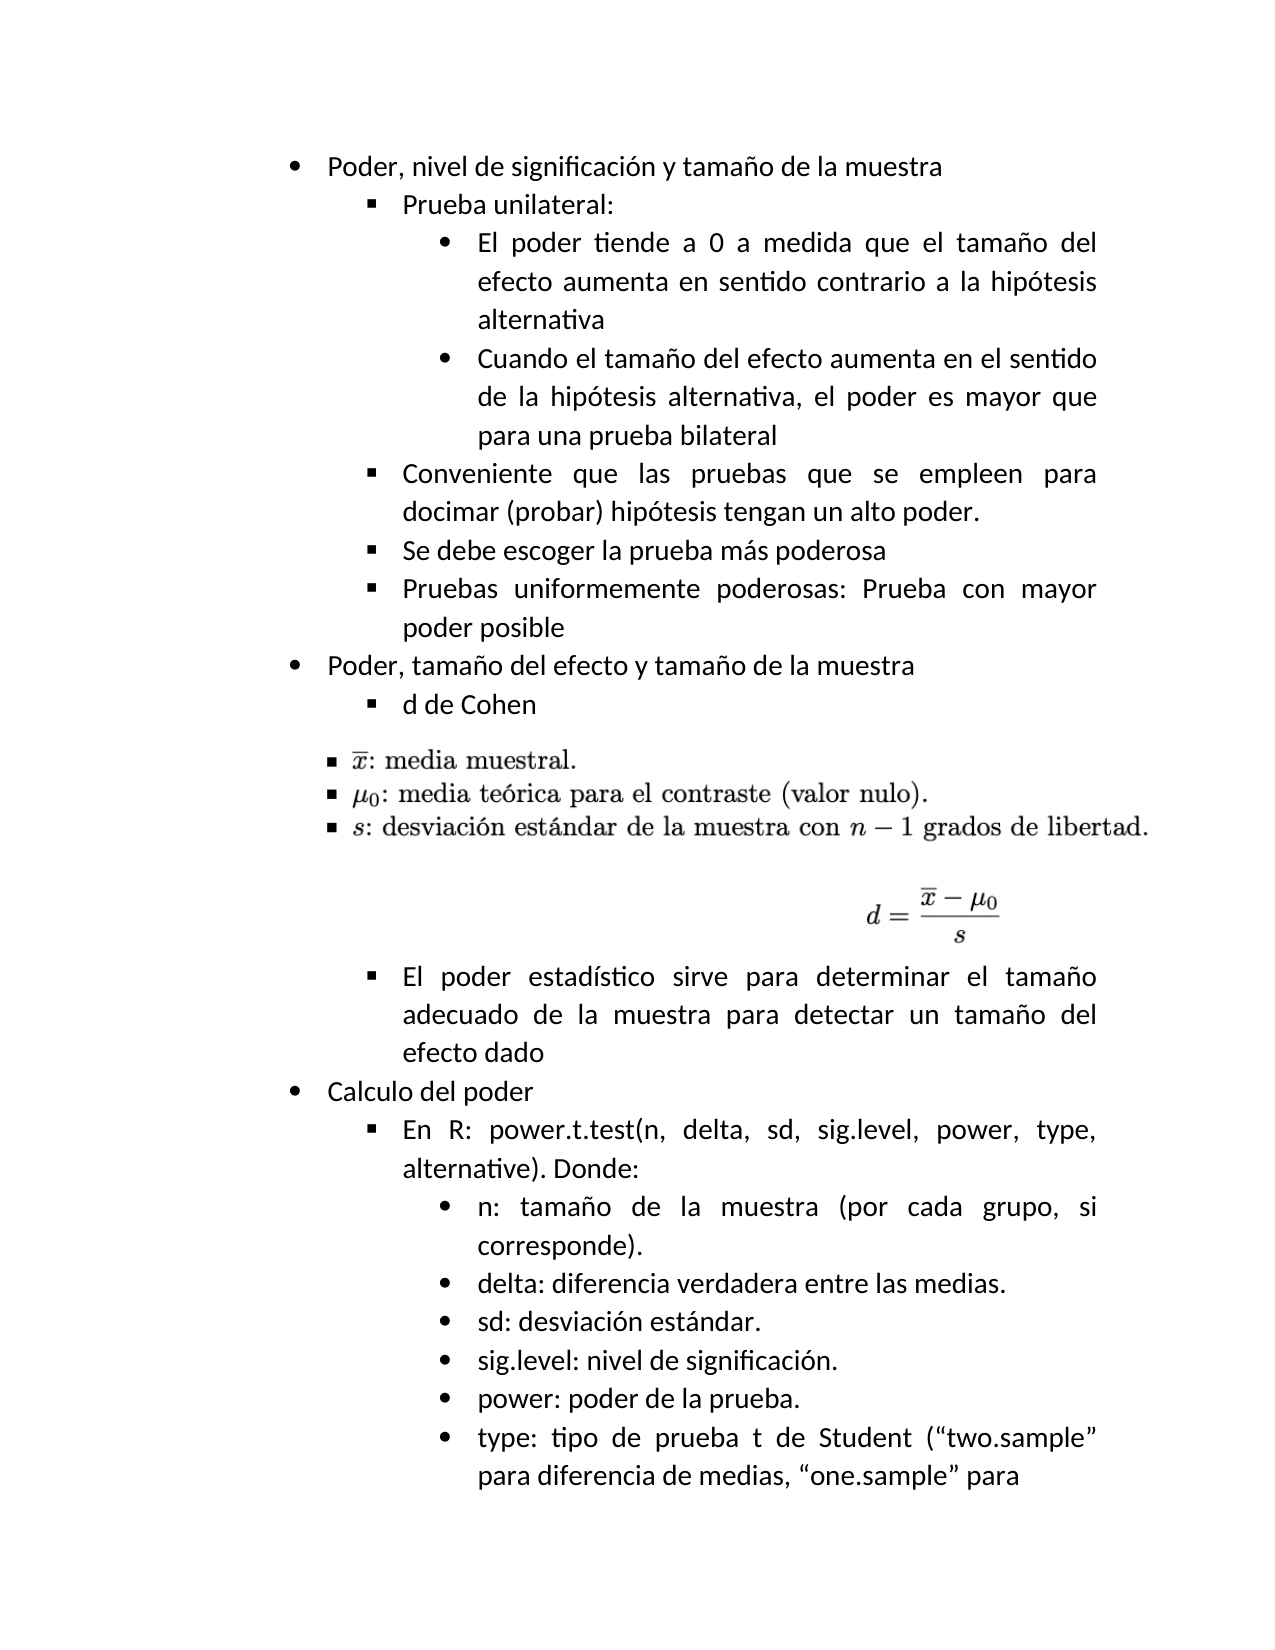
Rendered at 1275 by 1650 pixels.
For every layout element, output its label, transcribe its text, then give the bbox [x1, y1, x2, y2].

list Se debe escoger la prueba más poderosa [365, 532, 1098, 568]
list Calculo del poder [290, 1073, 1098, 1108]
list El poder estadístico sirve para determinar el tamaño adecuado de la muestra para detectar un tamaño del efecto dado [365, 950, 1098, 1070]
list En R: power.t.test(n, delta, sd, sig.level, power, type, alternative). Donde: [365, 1111, 1098, 1185]
list type: tipo de prueba t de Student (“two.sample” para diferencia de medias, “one.sample” para [440, 1419, 1098, 1493]
list power: poder de la prueba. [440, 1380, 1098, 1416]
list sd: desviación estándar. [440, 1303, 1098, 1339]
list Poder, tamaño del efecto y tamaño de la muestra [290, 647, 1098, 683]
list sig.level: nivel de significación. [440, 1342, 1098, 1378]
list Poder, nivel de significación y tamaño de la muestra [290, 148, 1098, 183]
list Prueba unilateral: [365, 186, 1098, 222]
list delta: diferencia verdadera entre las medias. [440, 1265, 1098, 1301]
list d de Cohen [365, 686, 1098, 721]
list El poder tiende a 0 a medida que el tamaño del efecto aumenta en sentido contrario a la hipótesis alternativa [440, 224, 1098, 337]
list Cuando el tamaño del efecto aumenta en el sentido de la hipótesis alternativa, el poder es mayor que para una prueba bilateral [440, 340, 1098, 452]
list Pruebas uniformemente poderosas: Prueba con mayor poder posible [365, 570, 1098, 644]
picture [295, 725, 1213, 950]
list n: tamaño de la muestra (por cada grupo, si corresponde). [440, 1188, 1098, 1262]
list Conveniente que las pruebas que se empleen para docimar (probar) hipótesis tengan un alto poder. [365, 455, 1098, 529]
